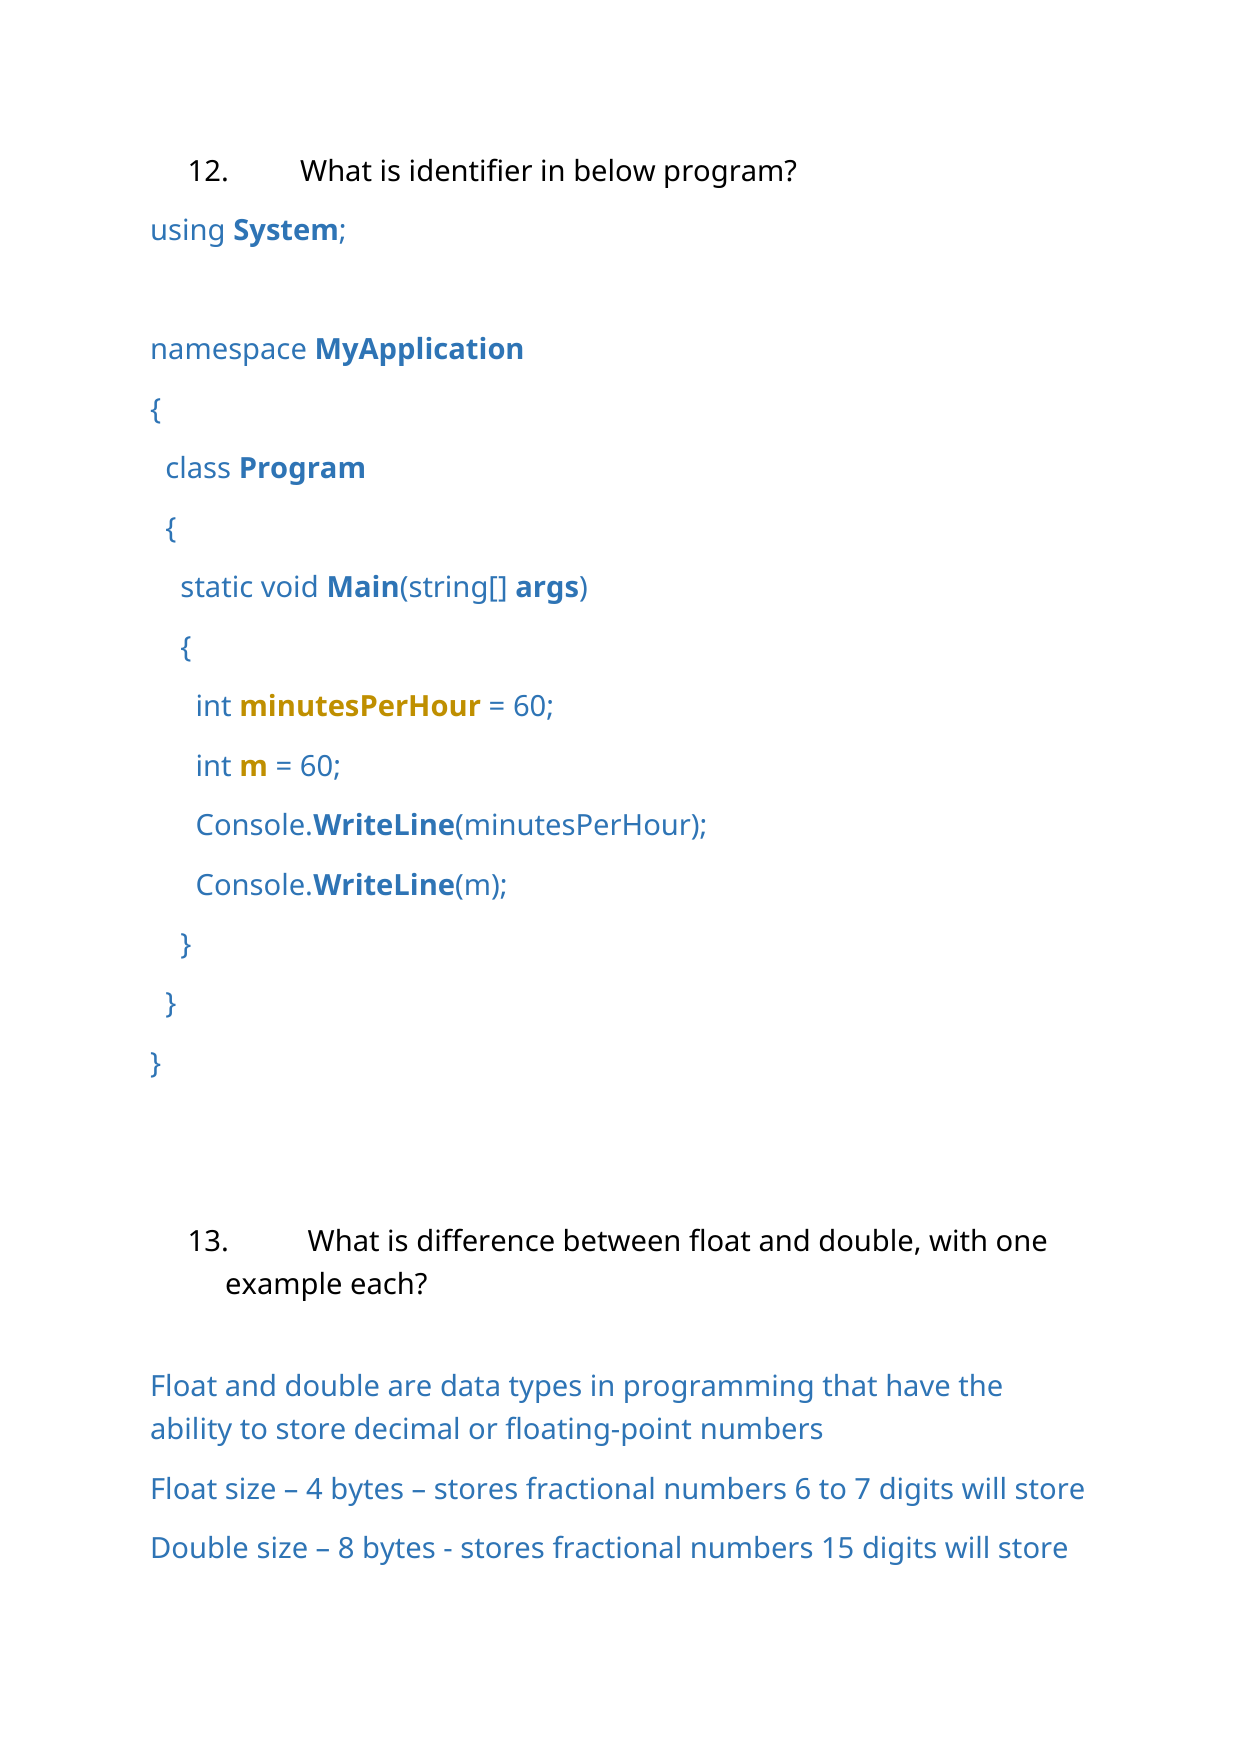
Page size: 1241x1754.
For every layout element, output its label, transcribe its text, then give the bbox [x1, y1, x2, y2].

text } [150, 923, 1090, 963]
list What is identifier in below program? [187, 150, 1090, 190]
text class Program [150, 447, 1090, 487]
text } [150, 983, 1090, 1022]
text using System; [150, 209, 1090, 249]
text Float size – 4 bytes – stores fractional numbers 6 to 7 digits will store [150, 1468, 1090, 1508]
text namespace MyApplication [150, 328, 1090, 368]
text Console.WriteLine(m); [150, 864, 1090, 903]
list What is difference between float and double, with one example each? [187, 1221, 1090, 1303]
text } [150, 1042, 1090, 1082]
text { [150, 626, 1090, 666]
text Float and double are data types in programming that have the ability to store decimal or floating-point​ numbers [150, 1366, 1090, 1448]
text int minutesPerHour = 60; [150, 685, 1090, 725]
text static void Main(string[] args) [150, 566, 1090, 606]
text { [150, 388, 1090, 428]
text Double size – 8 bytes - stores fractional numbers 15 digits will store [150, 1527, 1090, 1567]
text int m = 60; [150, 745, 1090, 784]
text { [150, 507, 1090, 547]
text Console.WriteLine(minutesPerHour); [150, 804, 1090, 844]
